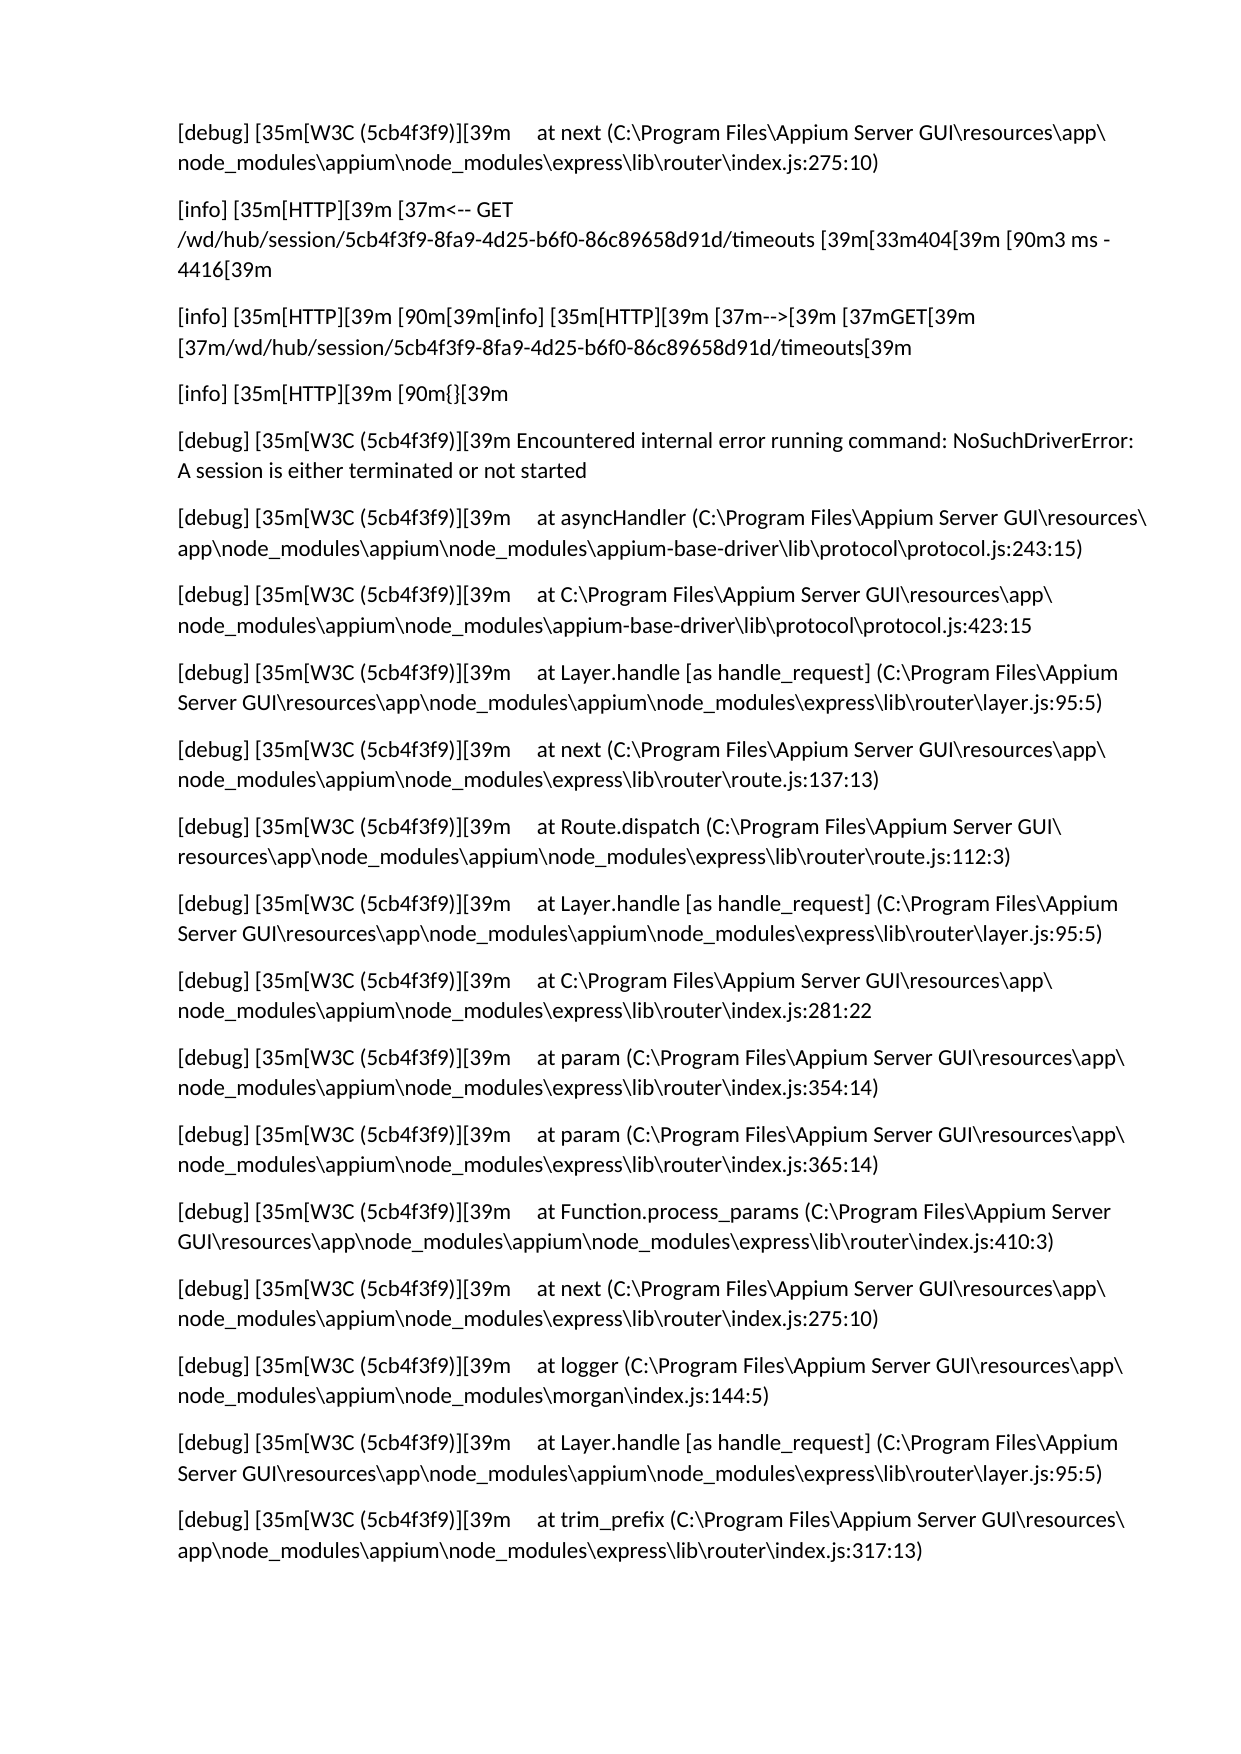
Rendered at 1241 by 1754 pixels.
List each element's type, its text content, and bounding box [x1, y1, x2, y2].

text [debug] [35m[W3C (5cb4f3f9)][39m Encountered internal error running command: NoSuchDriverError: A session is either terminated or not started [177, 426, 1152, 485]
text [debug] [35m[W3C (5cb4f3f9)][39m at asyncHandler (C:\Program Files\Appium Server GUI\resources\app\node_modules\appium\node_modules\appium-base-driver\lib\protocol\protocol.js:243:15) [177, 503, 1152, 562]
text [info] [35m[HTTP][39m [90m[39m[info] [35m[HTTP][39m [37m-->[39m [37mGET[39m [37m/wd/hub/session/5cb4f3f9-8fa9-4d25-b6f0-86c89658d91d/timeouts[39m [177, 302, 1152, 361]
text [debug] [35m[W3C (5cb4f3f9)][39m at param (C:\Program Files\Appium Server GUI\resources\app\node_modules\appium\node_modules\express\lib\router\index.js:354:14) [177, 1043, 1152, 1101]
text [debug] [35m[W3C (5cb4f3f9)][39m at C:\Program Files\Appium Server GUI\resources\app\node_modules\appium\node_modules\express\lib\router\index.js:281:22 [177, 966, 1152, 1024]
text [info] [35m[HTTP][39m [37m<-- GET /wd/hub/session/5cb4f3f9-8fa9-4d25-b6f0-86c89658d91d/timeouts [39m[33m404[39m [90m3 ms - 4416[39m [177, 195, 1152, 284]
text [debug] [35m[W3C (5cb4f3f9)][39m at C:\Program Files\Appium Server GUI\resources\app\node_modules\appium\node_modules\appium-base-driver\lib\protocol\protocol.js:423:15 [177, 581, 1152, 639]
text [debug] [35m[W3C (5cb4f3f9)][39m at next (C:\Program Files\Appium Server GUI\resources\app\node_modules\appium\node_modules\express\lib\router\route.js:137:13) [177, 735, 1152, 793]
text [debug] [35m[W3C (5cb4f3f9)][39m at Route.dispatch (C:\Program Files\Appium Server GUI\resources\app\node_modules\appium\node_modules\express\lib\router\route.js:112:3) [177, 812, 1152, 870]
text [debug] [35m[W3C (5cb4f3f9)][39m at Function.process_params (C:\Program Files\Appium Server GUI\resources\app\node_modules\appium\node_modules\express\lib\router\index.js:410:3) [177, 1197, 1152, 1256]
text [debug] [35m[W3C (5cb4f3f9)][39m at logger (C:\Program Files\Appium Server GUI\resources\app\node_modules\appium\node_modules\morgan\index.js:144:5) [177, 1351, 1152, 1410]
text [debug] [35m[W3C (5cb4f3f9)][39m at param (C:\Program Files\Appium Server GUI\resources\app\node_modules\appium\node_modules\express\lib\router\index.js:365:14) [177, 1120, 1152, 1178]
text [info] [35m[HTTP][39m [90m{}[39m [177, 379, 1152, 408]
